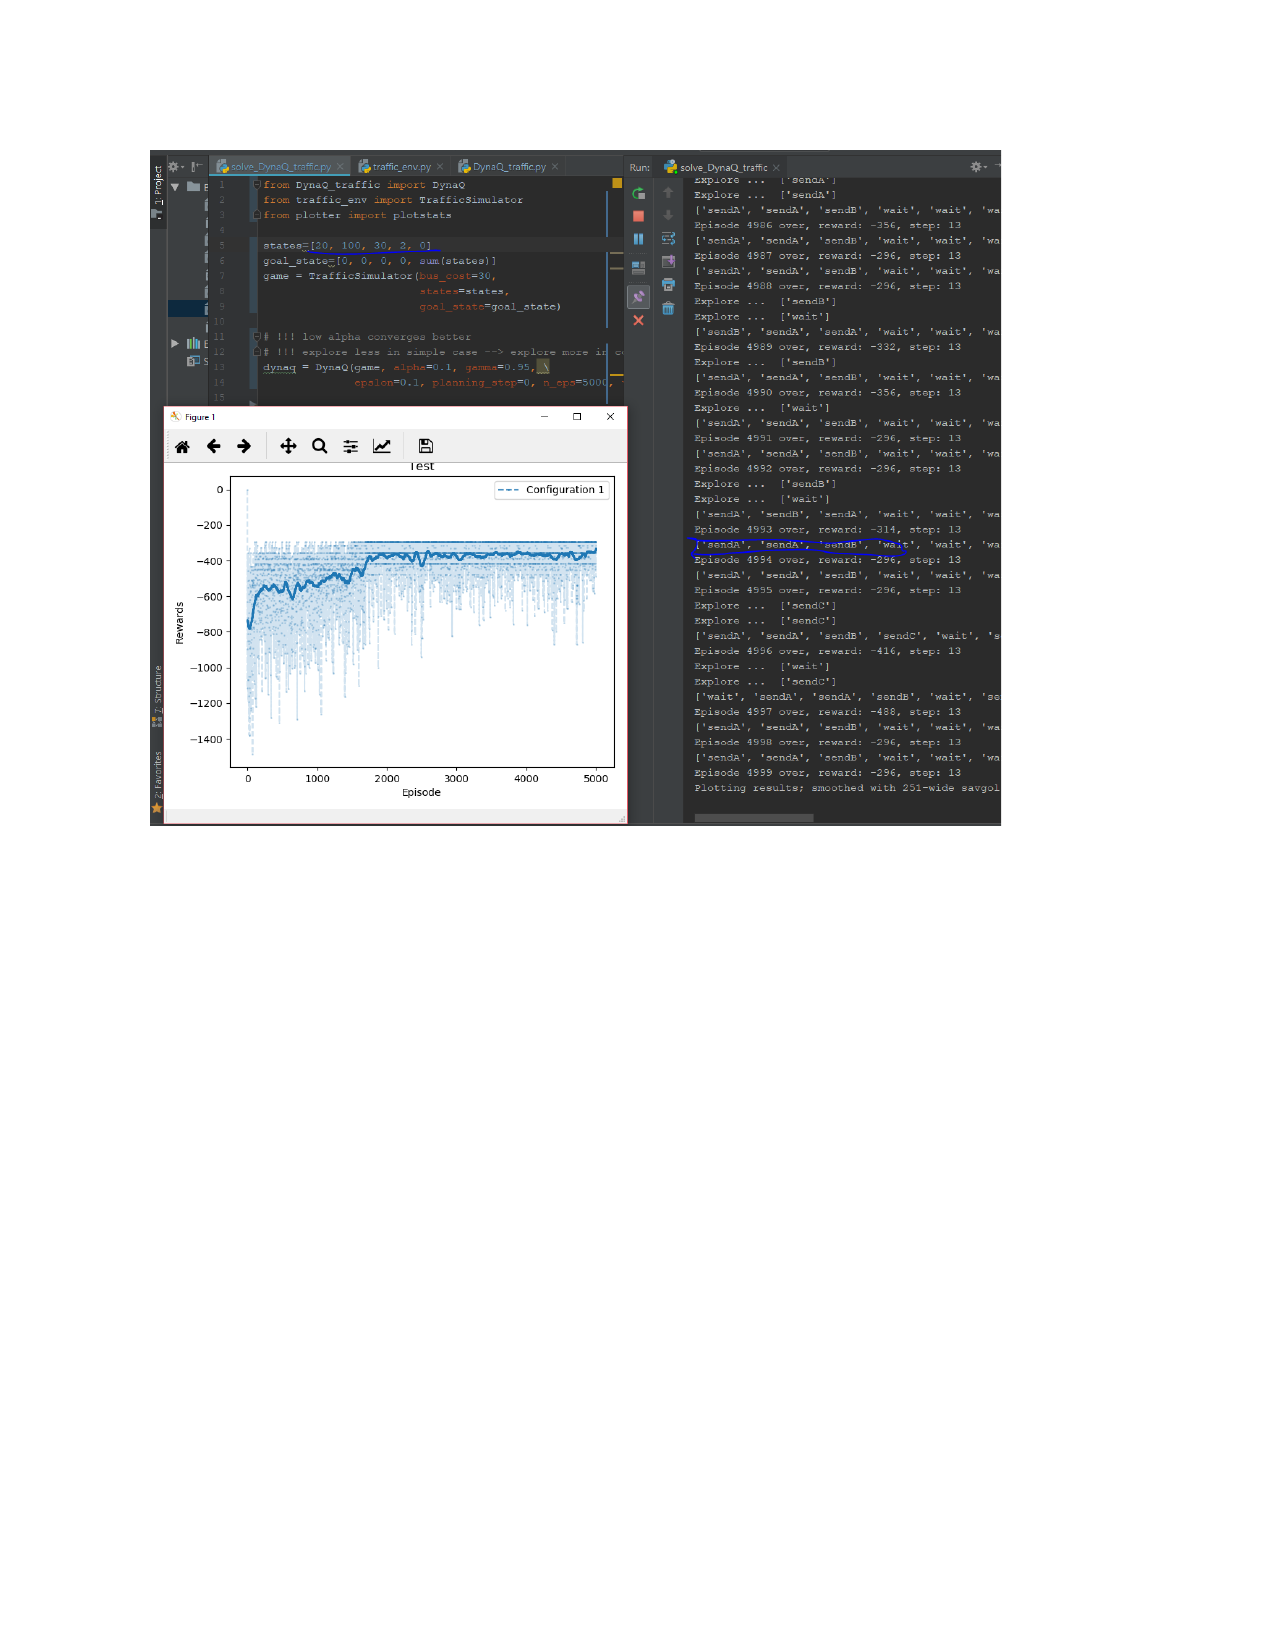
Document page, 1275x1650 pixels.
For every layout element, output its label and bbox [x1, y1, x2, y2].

picture [150, 150, 1002, 826]
